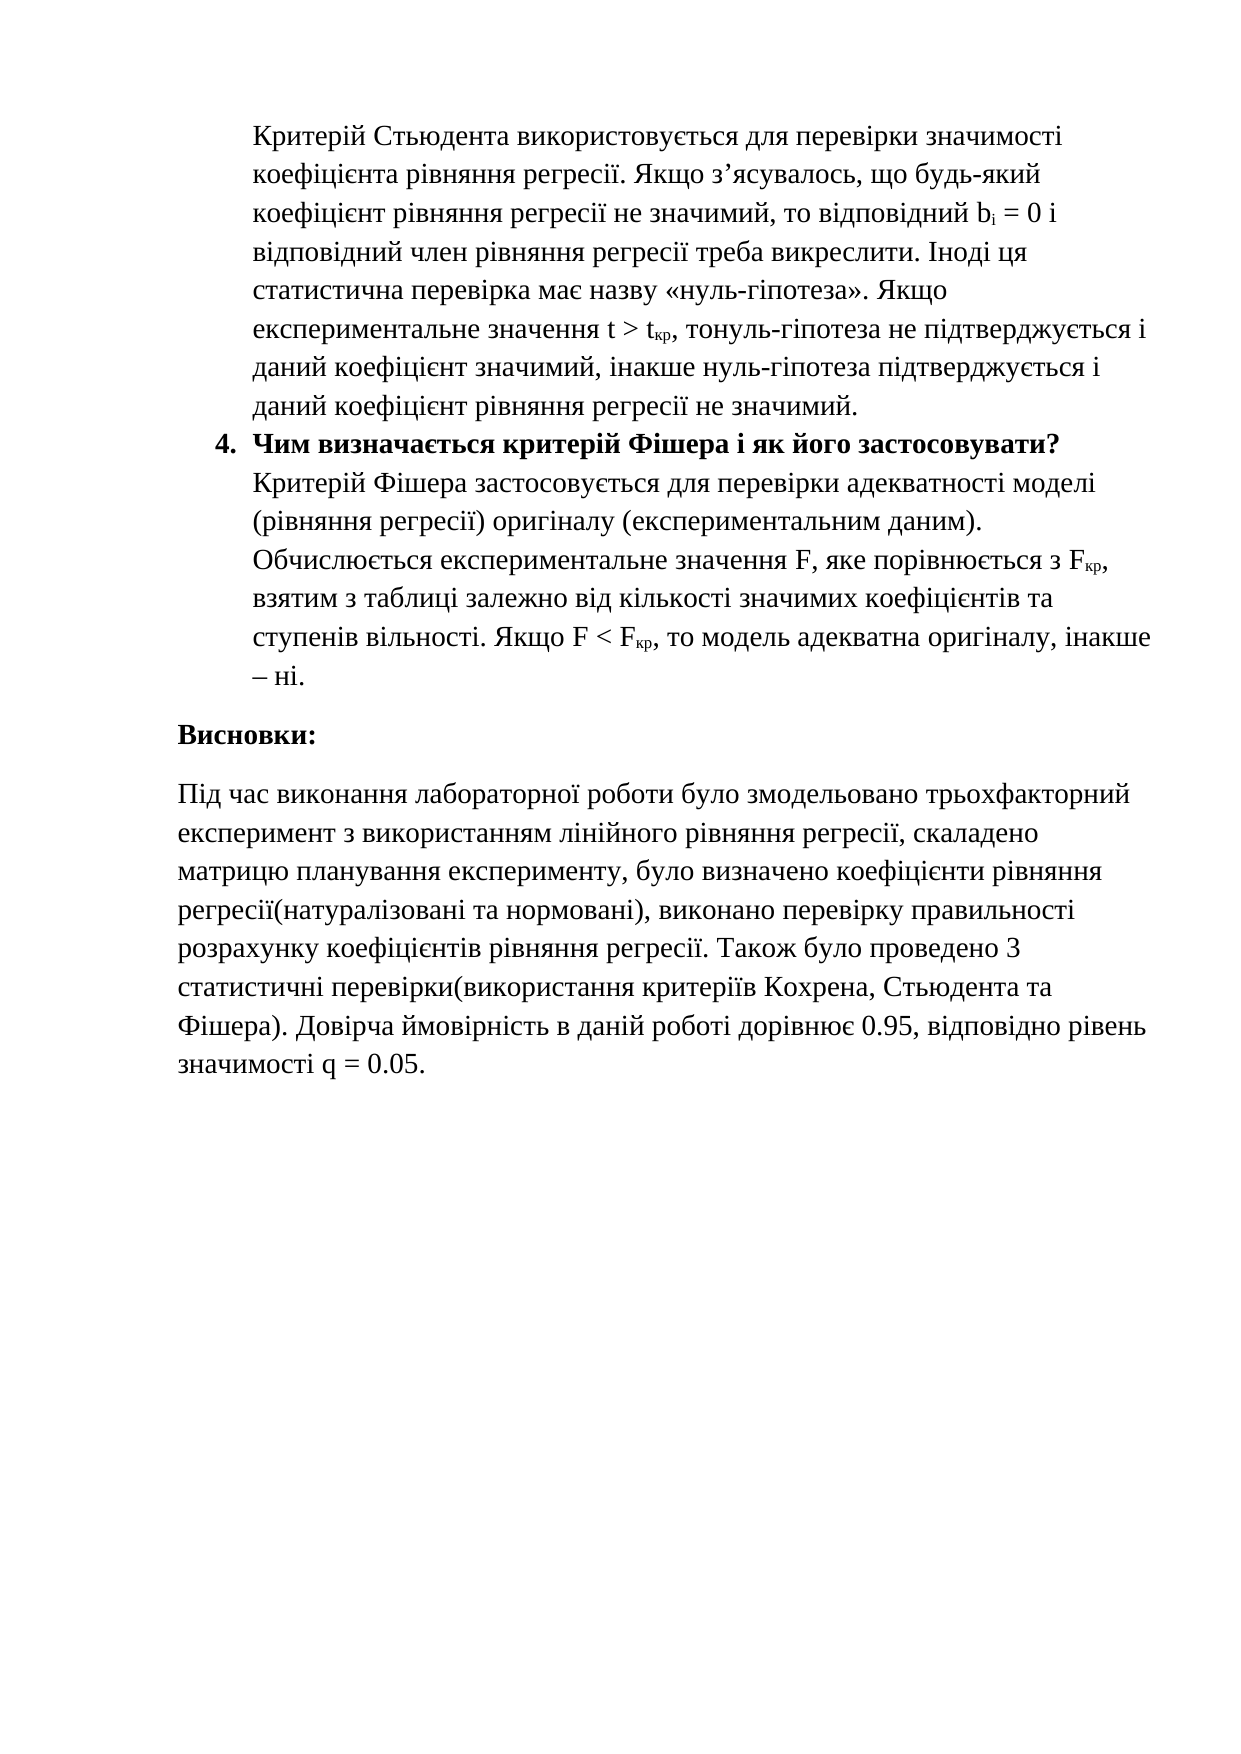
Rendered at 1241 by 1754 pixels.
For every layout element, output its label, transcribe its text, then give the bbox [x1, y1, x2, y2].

text Під час виконання лабораторної роботи було змодельовано трьохфакторний експеримент з використанням лінійного рівняння регресії, скаладено матрицю планування експерименту, було визначено коефіцієнти рівняння регресії(натуралізовані та нормовані), виконано перевірку правильності розрахунку коефіцієнтів рівняння регресії. Також було проведено 3 статистичні перевірки(використання критеріїв Кохрена, Стьюдента та Фішера). Довірча ймовірність в даній роботі дорівнює 0.95, відповідно рівень значимості q = 0.05. [177, 776, 1152, 1080]
list Критерій Стьюдента використовується для перевірки значимості коефіцієнта рівняння регресії. Якщо з’ясувалось, що будь-який коефіцієнт рівняння регресії не значимий, то відповідний bi = 0 і відповідний член рівняння регресії треба викреслити. Іноді ця статистична перевірка має назву «нуль-гіпотеза». Якщо експериментальне значення t > tкр, тонуль-гіпотеза не підтверджується і даний коефіцієнт значимий, інакше нуль-гіпотеза підтверджується і даний коефіцієнт рівняння регресії не значимий. [252, 118, 1152, 421]
text Висновки: [177, 717, 1152, 751]
list Чим визначається критерій Фішера і як його застосовувати? [215, 426, 1152, 460]
list Критерій Фішера застосовується для перевірки адекватності моделі (рівняння регресії) оригіналу (експериментальним даним). Обчислюється експериментальне значення F, яке порівнюється з Fкр, взятим з таблиці залежно від кількості значимих коефіцієнтів та ступенів вільності. Якщо F < Fкр, то модель адекватна оригіналу, інакше – ні. [252, 465, 1152, 691]
